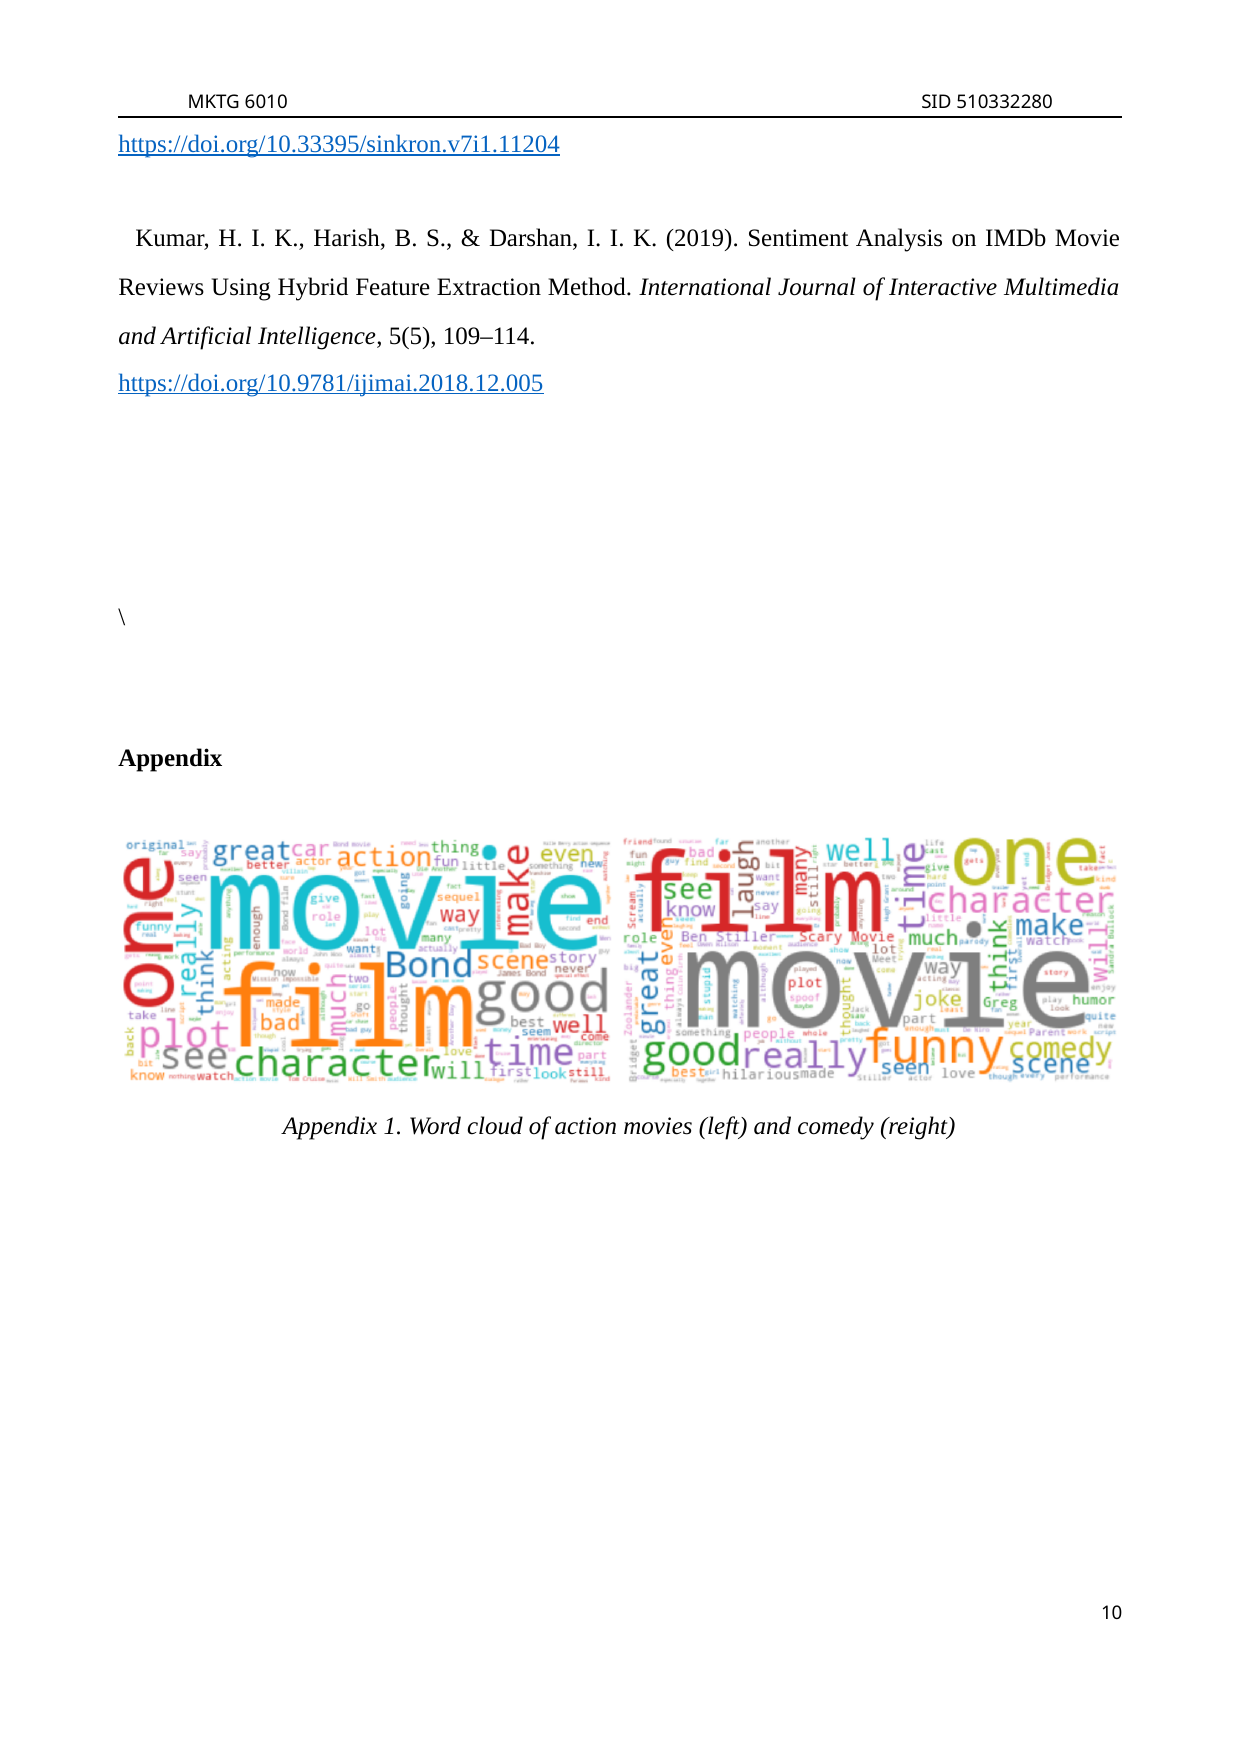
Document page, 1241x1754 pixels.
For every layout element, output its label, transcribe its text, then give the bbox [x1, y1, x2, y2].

text https://doi.org/10.9781/ijimai.2018.12.005 [118, 366, 1122, 398]
picture [118, 834, 1119, 1089]
text Appendix 1. Word cloud of action movies (left) and comedy (reight) [118, 1109, 1122, 1141]
text Appendix [118, 741, 1122, 773]
text \ [118, 600, 1122, 633]
text https://doi.org/10.33395/sinkron.v7i1.11204 [118, 128, 1122, 160]
text Kumar, H. I. K., Harish, B. S., & Darshan, I. I. K. (2019). Sentiment Analysis on IMDb Movie Reviews Using Hybrid Feature Extraction Method. International Journal of Interactive Multimedia and Artificial Intelligence, 5(5), 109–114. [118, 221, 1122, 351]
